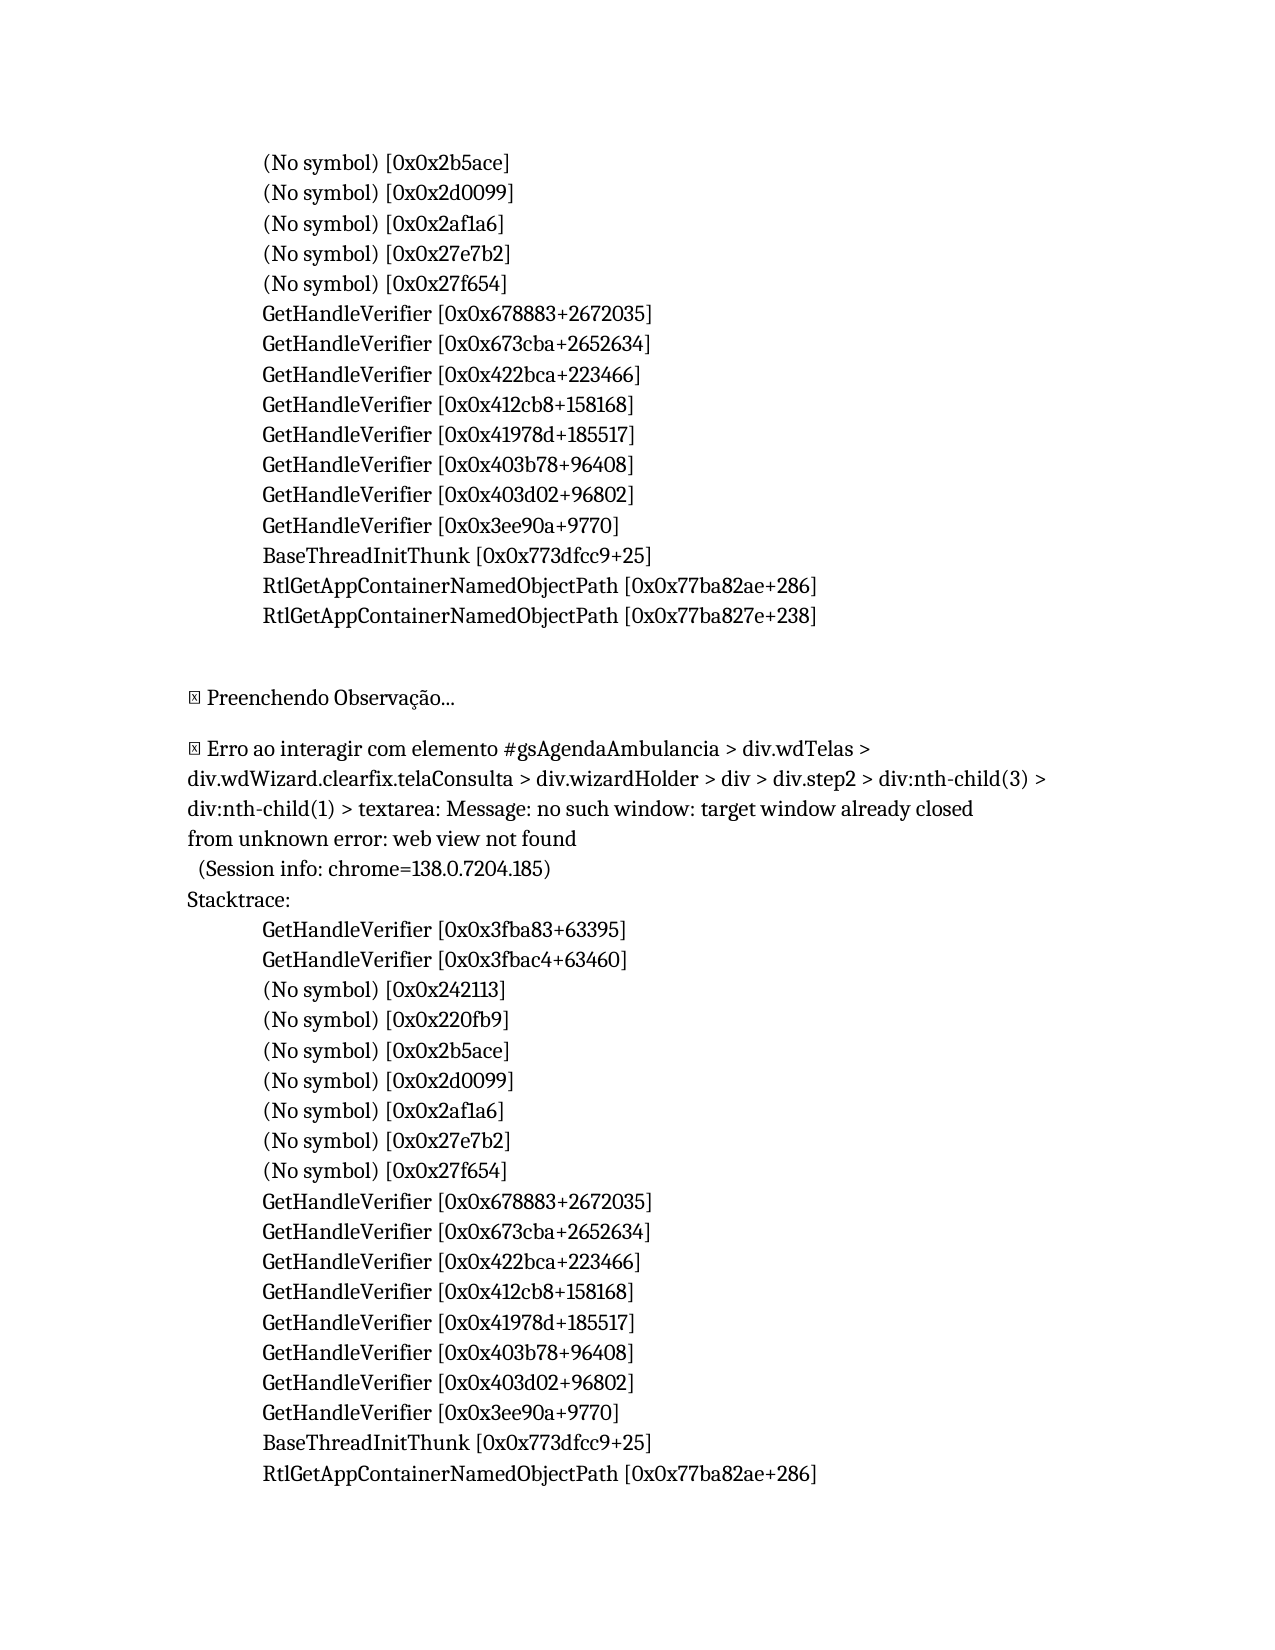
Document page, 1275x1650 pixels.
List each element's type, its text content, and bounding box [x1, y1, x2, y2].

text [187, 735, 1087, 1487]
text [187, 150, 1087, 660]
text 🔄 Preenchendo Observação... [187, 684, 1087, 711]
